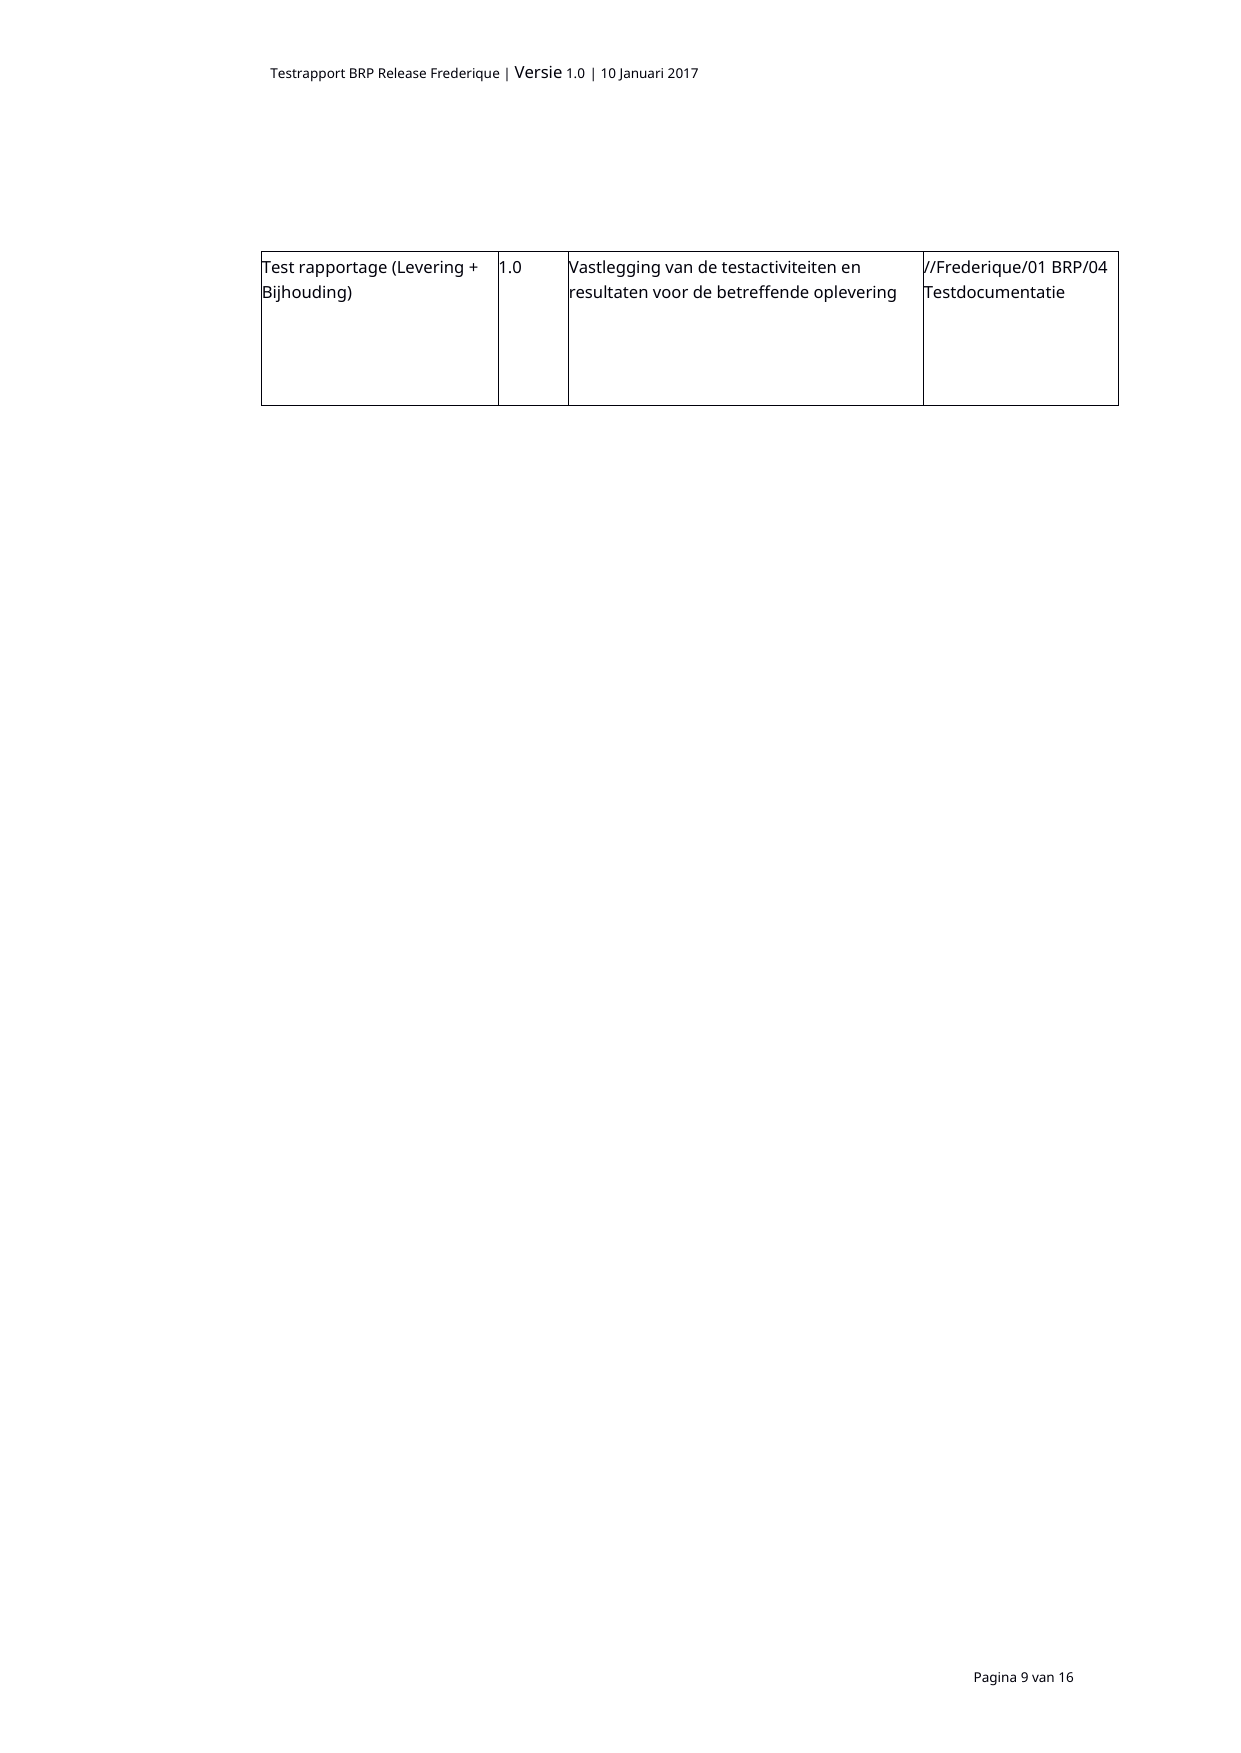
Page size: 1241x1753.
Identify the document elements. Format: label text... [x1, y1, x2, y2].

table_cell Test rapportage (Levering + Bijhouding) [262, 252, 498, 405]
table_cell 1.0 [499, 252, 568, 405]
table_cell //Frederique/01 BRP/04 Testdocumentatie [924, 252, 1118, 405]
table_cell Vastlegging van de testactiviteiten en resultaten voor de betreffende oplevering [569, 252, 923, 405]
